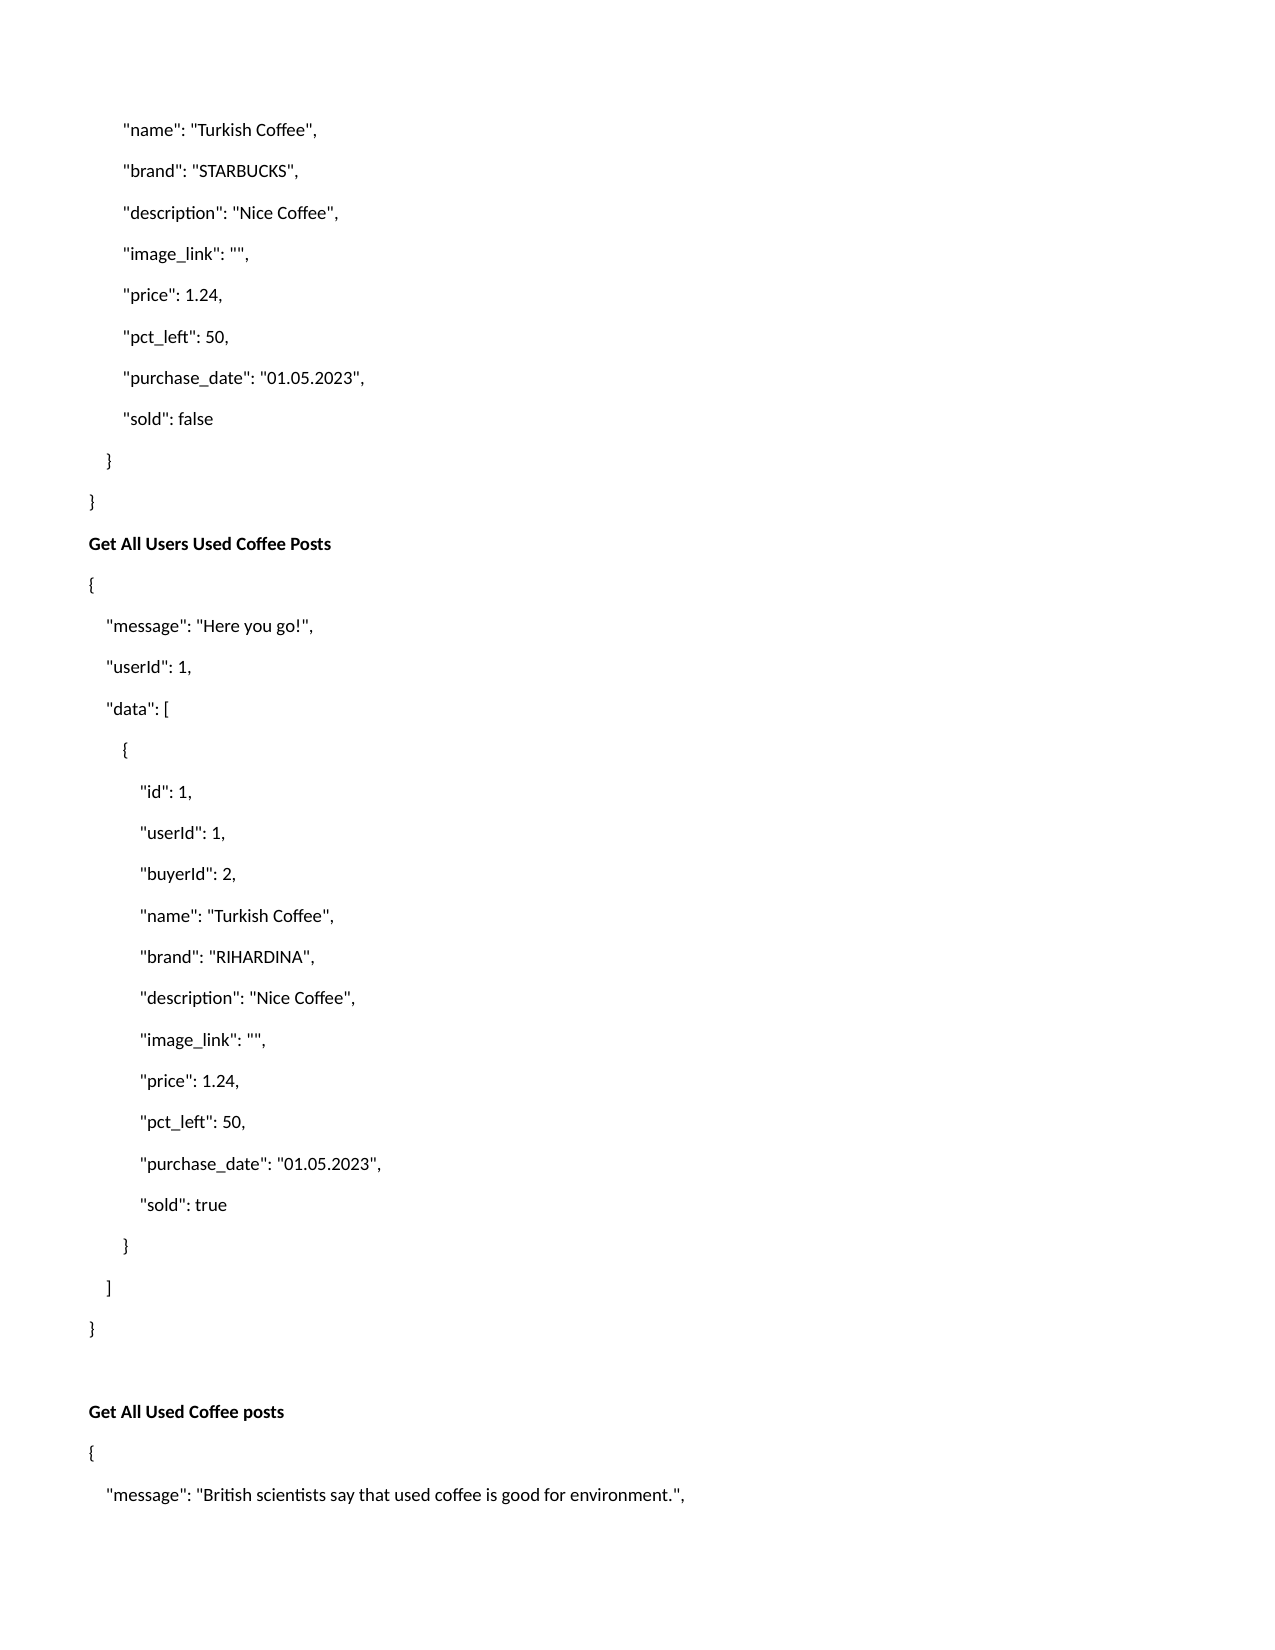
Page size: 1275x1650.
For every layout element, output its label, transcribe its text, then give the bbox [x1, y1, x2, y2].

text "sold": true [89, 1193, 1186, 1216]
text "brand": "RIHARDINA", [89, 945, 1186, 968]
text "pct_left": 50, [89, 1111, 1186, 1133]
text } [89, 449, 1186, 472]
text ] [89, 1276, 1186, 1299]
text { [89, 573, 1186, 596]
text Get All Used Coffee posts [89, 1400, 1186, 1423]
text "buyerId": 2, [89, 862, 1186, 885]
text { [89, 738, 1186, 761]
text "price": 1.24, [89, 1069, 1186, 1092]
text "userId": 1, [89, 821, 1186, 844]
text "image_link": "", [89, 242, 1186, 265]
text "data": [ [89, 697, 1186, 720]
text "price": 1.24, [89, 283, 1186, 306]
text "id": 1, [89, 780, 1186, 803]
text "brand": "STARBUCKS", [89, 159, 1186, 182]
text "message": "British scientists say that used coffee is good for environment.", [89, 1483, 1186, 1506]
text "userId": 1, [89, 656, 1186, 679]
text Get All Users Used Coffee Posts [89, 532, 1186, 554]
text "description": "Nice Coffee", [89, 201, 1186, 224]
text "message": "Here you go!", [89, 614, 1186, 637]
text "name": "Turkish Coffee", [89, 904, 1186, 927]
text "purchase_date": "01.05.2023", [89, 1152, 1186, 1175]
text "image_link": "", [89, 1028, 1186, 1051]
text } [89, 1235, 1186, 1258]
text "pct_left": 50, [89, 325, 1186, 348]
text "name": "Turkish Coffee", [89, 118, 1186, 141]
text } [89, 1317, 1186, 1340]
text { [89, 1441, 1186, 1464]
text "purchase_date": "01.05.2023", [89, 366, 1186, 389]
text } [89, 490, 1186, 513]
text "description": "Nice Coffee", [89, 987, 1186, 1009]
text "sold": false [89, 408, 1186, 431]
